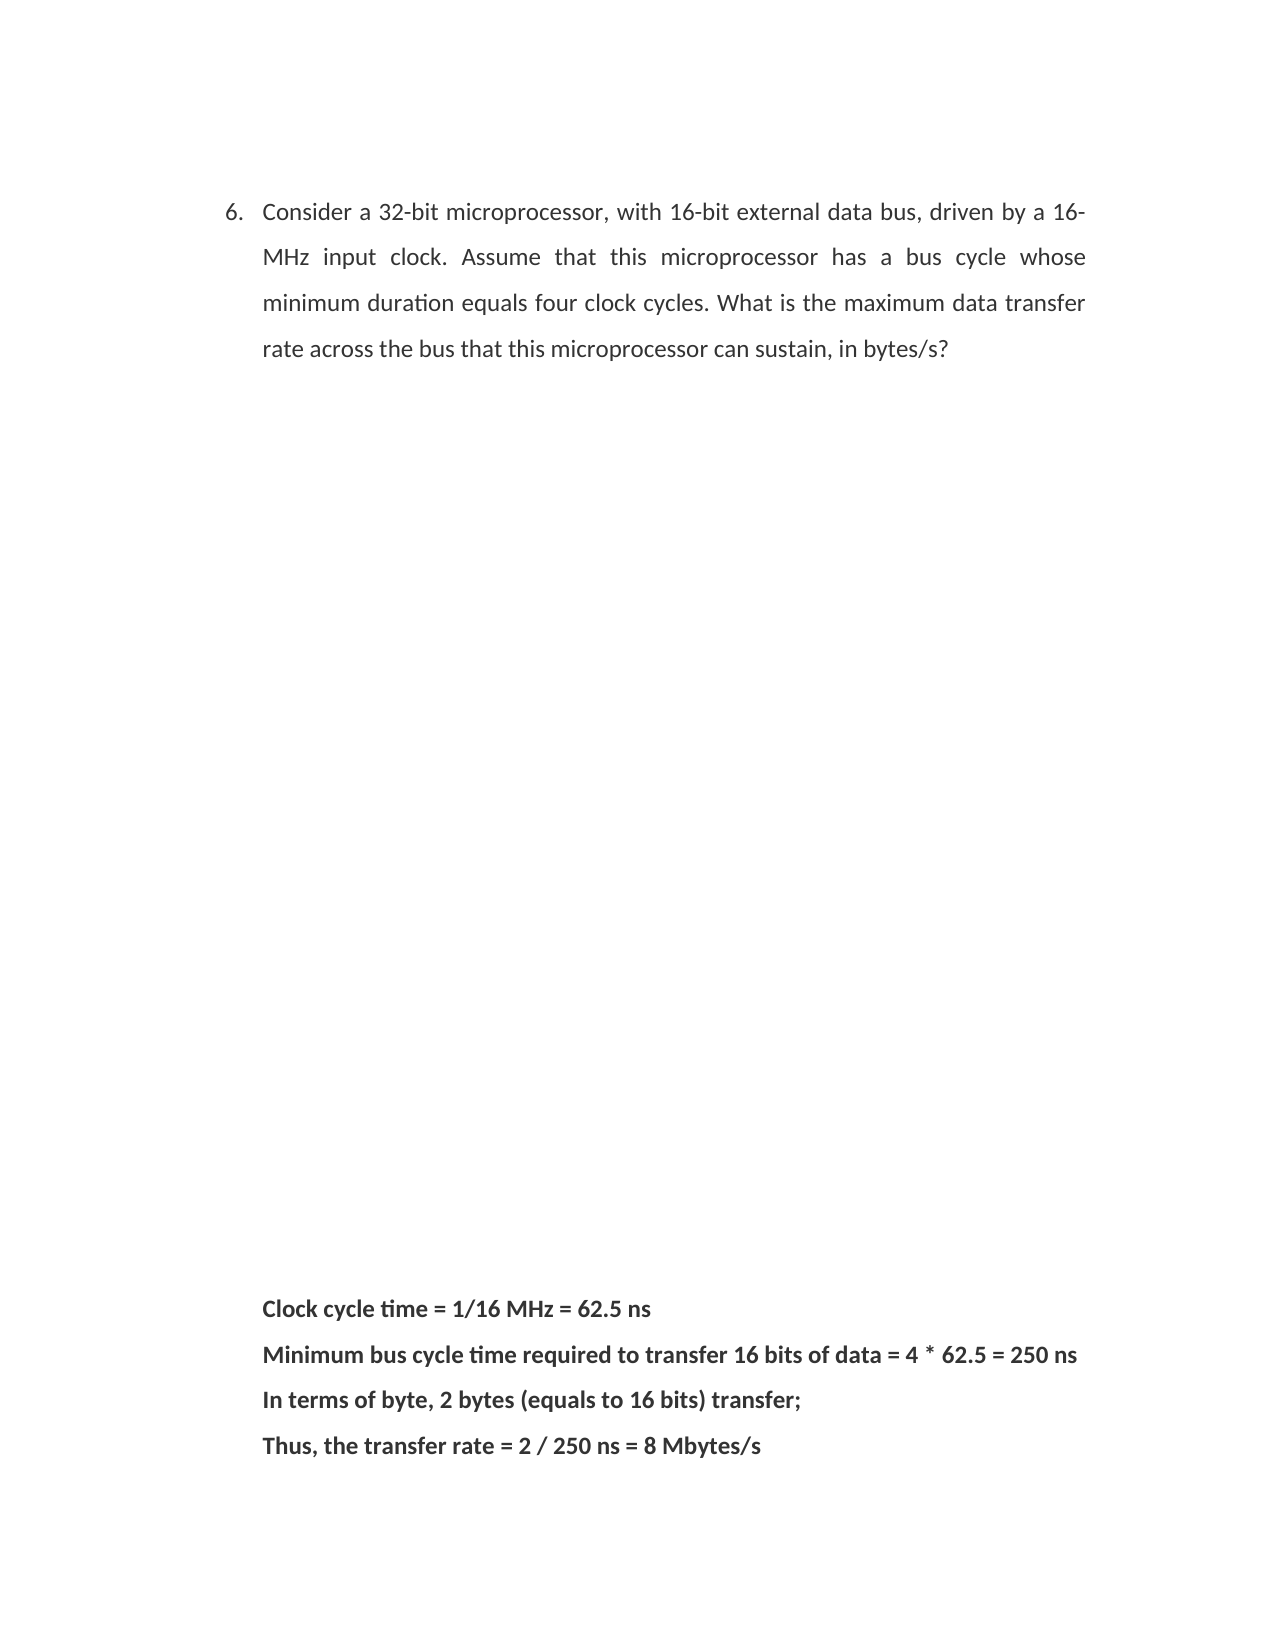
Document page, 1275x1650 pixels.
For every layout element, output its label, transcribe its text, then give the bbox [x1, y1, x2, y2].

text Minimum bus cycle time required to transfer 16 bits of data = 4 * 62.5 = 250 ns [262, 1339, 1087, 1369]
text In terms of byte, 2 bytes (equals to 16 bits) transfer; [262, 1385, 1087, 1415]
text Clock cycle time = 1/16 MHz = 62.5 ns [262, 1293, 1087, 1324]
text Thus, the transfer rate = 2 / 250 ns = 8 Mbytes/s [262, 1430, 1087, 1461]
list Consider a 32-bit microprocessor, with 16-bit external data bus, driven by a 16-MHz input clock. Assume that this microprocessor has a bus cycle whose minimum duration equals four clock cycles. What is the maximum data transfer rate across the bus that this microprocessor can sustain, in bytes/s? [225, 196, 1087, 363]
